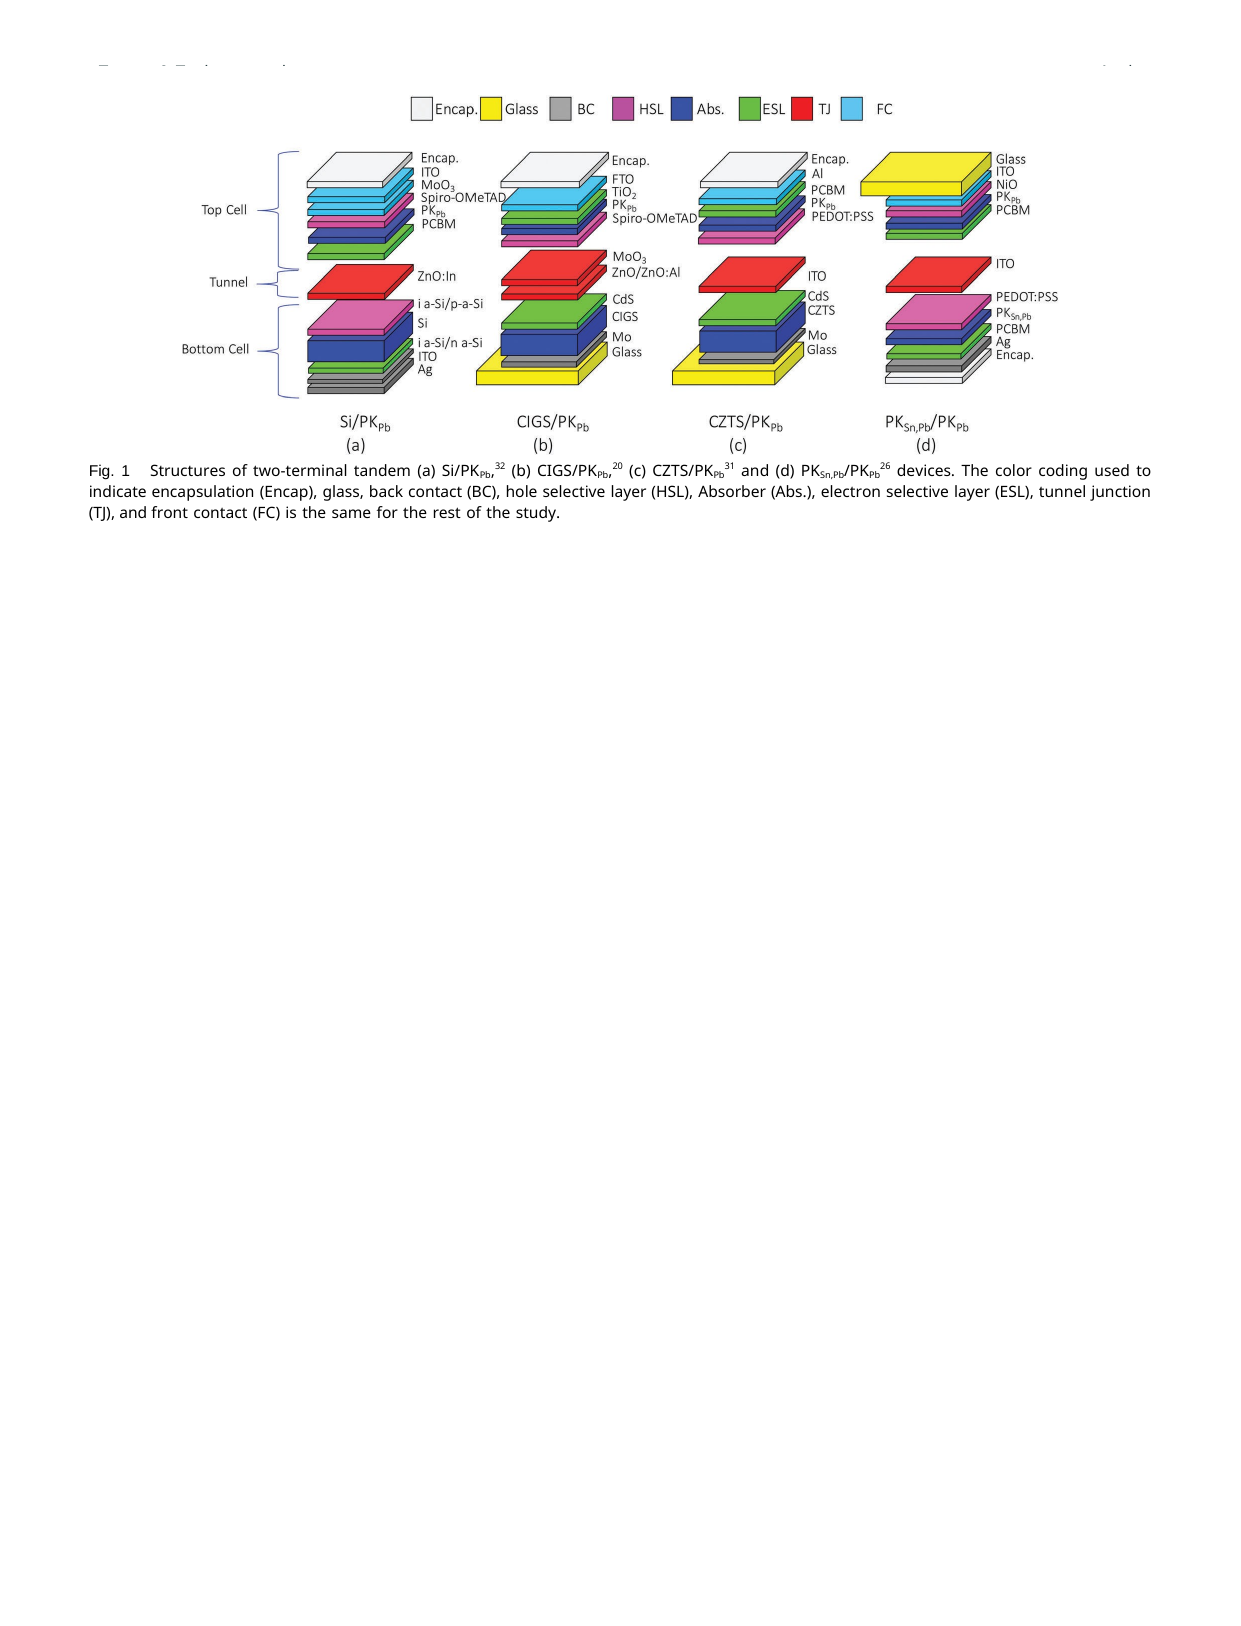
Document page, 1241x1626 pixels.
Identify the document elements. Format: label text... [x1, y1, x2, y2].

picture [181, 95, 1059, 455]
